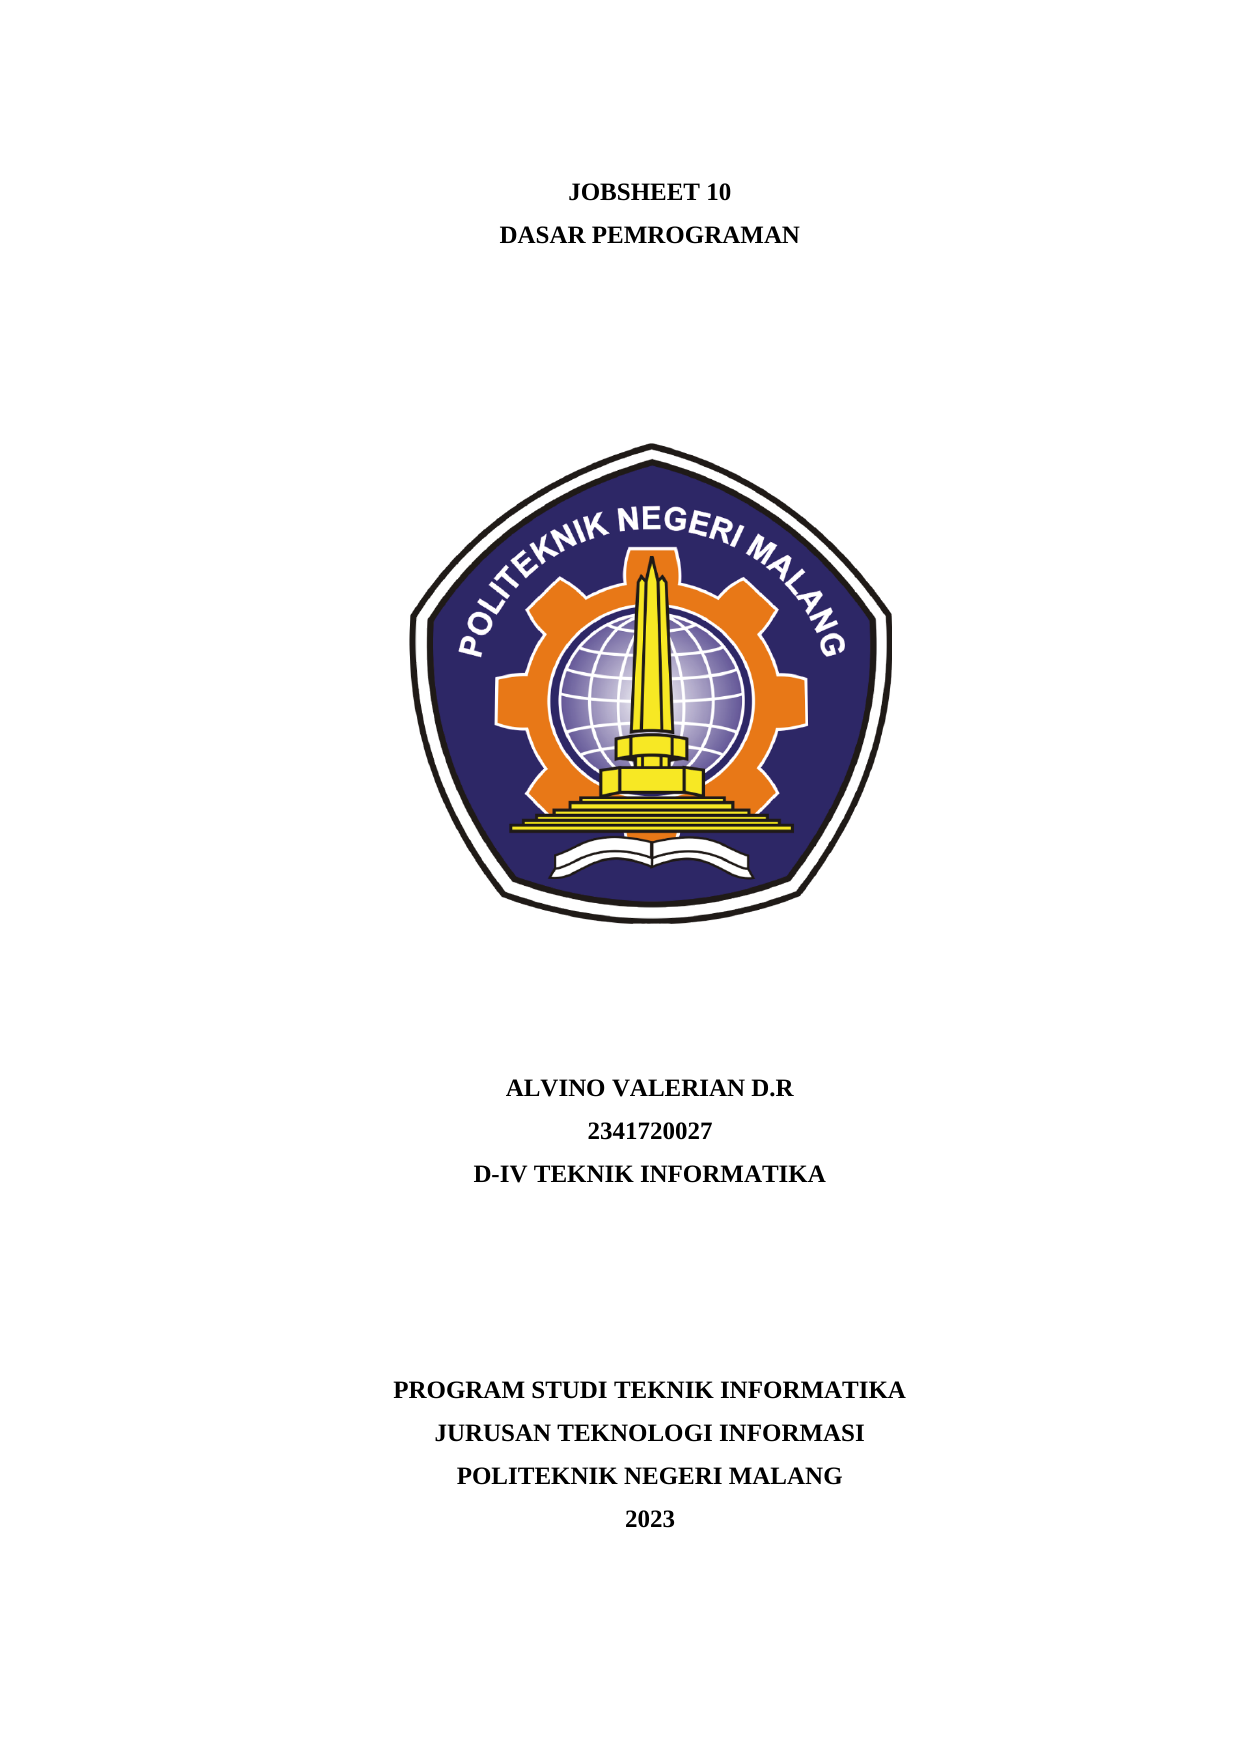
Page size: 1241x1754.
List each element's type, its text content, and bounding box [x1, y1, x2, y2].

text ALVINO VALERIAN D.R [236, 1073, 1063, 1102]
text JURUSAN TEKNOLOGI INFORMASI [236, 1418, 1063, 1447]
text PROGRAM STUDI TEKNIK INFORMATIKA [236, 1375, 1063, 1404]
text POLITEKNIK NEGERI MALANG [236, 1461, 1063, 1490]
text 2341720027 [236, 1116, 1063, 1145]
picture [402, 436, 898, 930]
text 2023 [236, 1504, 1063, 1533]
text D-IV TEKNIK INFORMATIKA [236, 1159, 1063, 1188]
text DASAR PEMROGRAMAN [236, 220, 1063, 249]
text JOBSHEET 10 [236, 177, 1063, 206]
